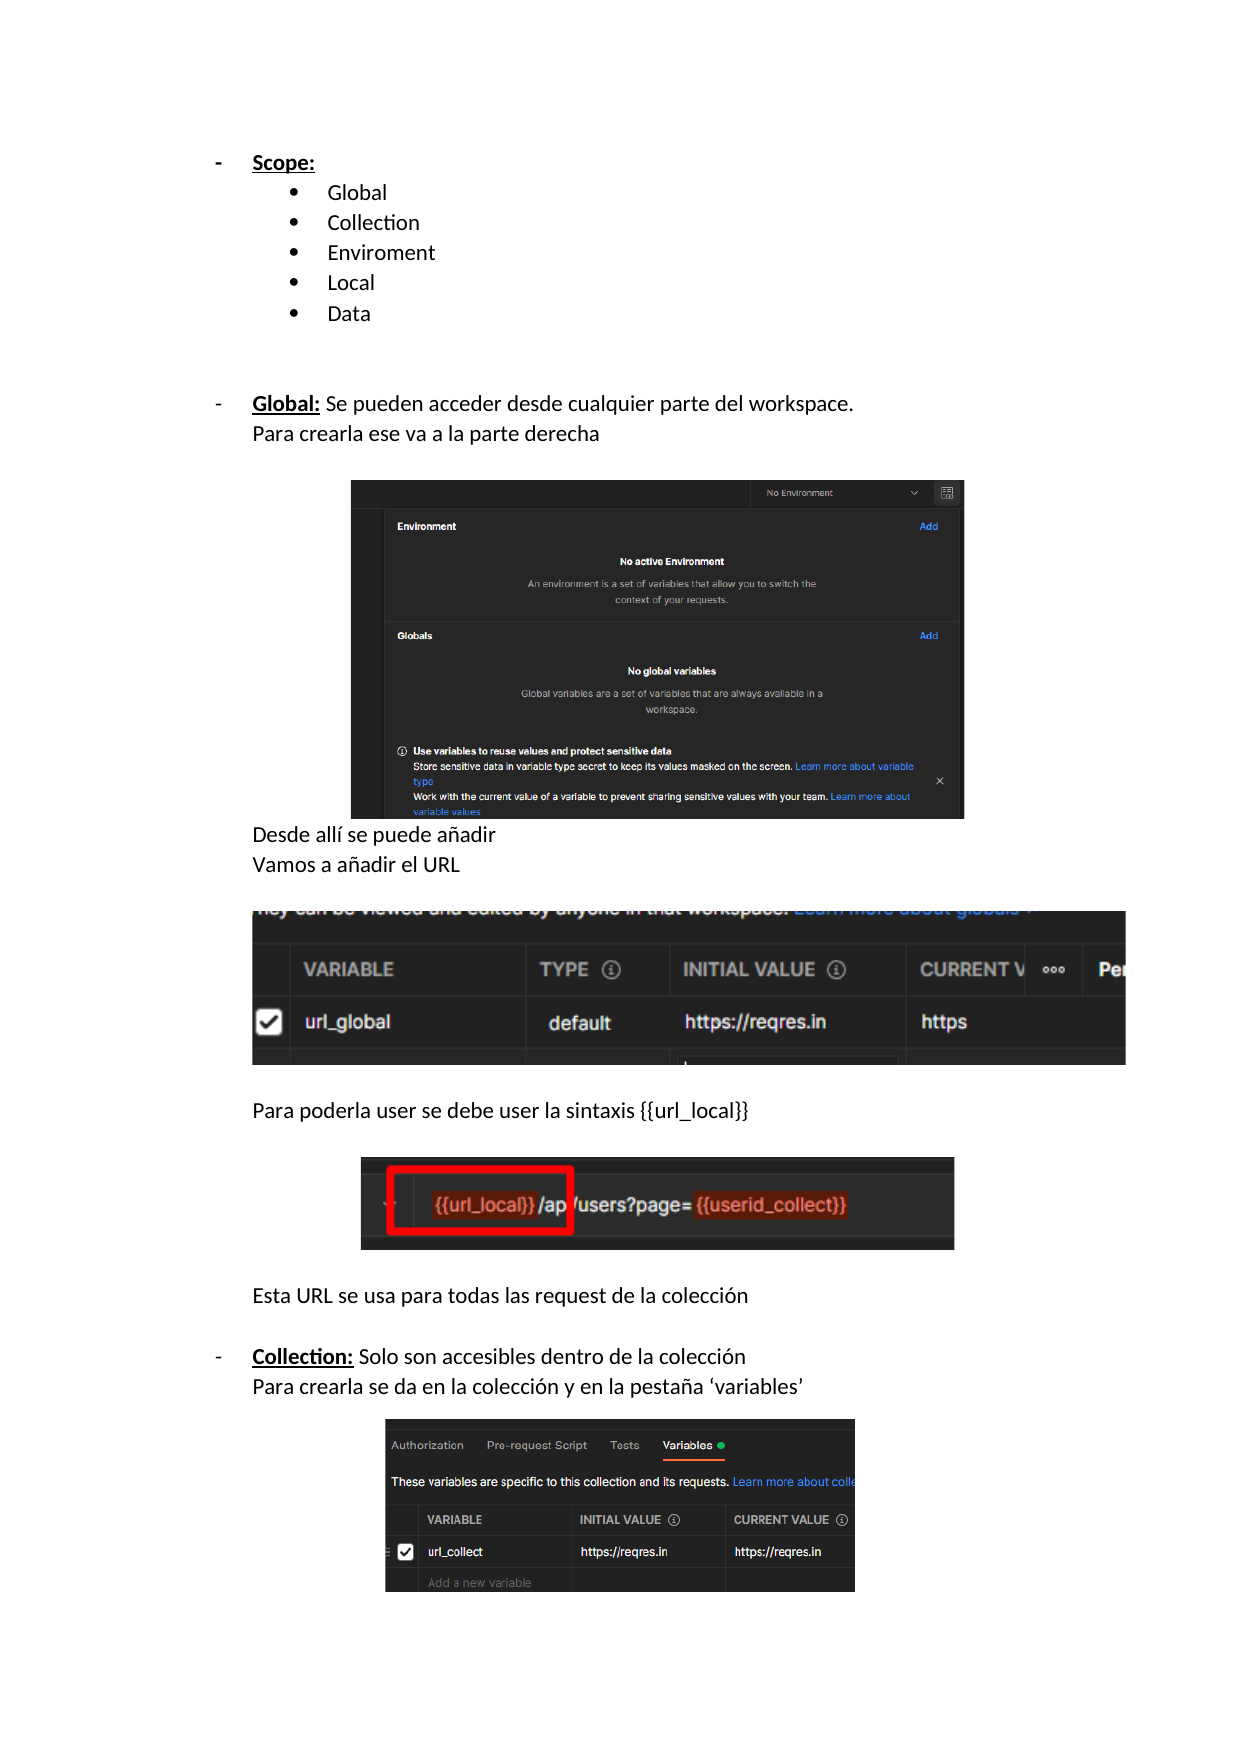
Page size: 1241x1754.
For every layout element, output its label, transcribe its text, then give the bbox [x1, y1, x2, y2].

picture [360, 1157, 955, 1250]
list Collection [290, 208, 1063, 236]
list Local [290, 268, 1063, 296]
list Data [290, 299, 1063, 327]
list Esta URL se usa para todas las request de la colección [252, 1282, 1063, 1309]
list Para crearla ese va a la parte derecha [252, 419, 1063, 447]
list Vamos a añadir el URL [252, 851, 1063, 879]
list Desde allí se puede añadir [252, 820, 1063, 848]
list Global [290, 178, 1063, 206]
list Collection: Solo son accesibles dentro de la colección [215, 1342, 1063, 1370]
list Scope: [215, 148, 1063, 176]
list Para crearla se da en la colección y en la pestaña ‘variables’ [252, 1372, 1063, 1400]
picture [350, 480, 965, 819]
list Global: Se pueden acceder desde cualquier parte del workspace. [215, 389, 1063, 417]
picture [252, 911, 1126, 1065]
picture [385, 1419, 855, 1592]
list Enviroment [290, 238, 1063, 266]
list Para poderla user se debe user la sintaxis {{url_local}} [252, 1097, 1063, 1124]
